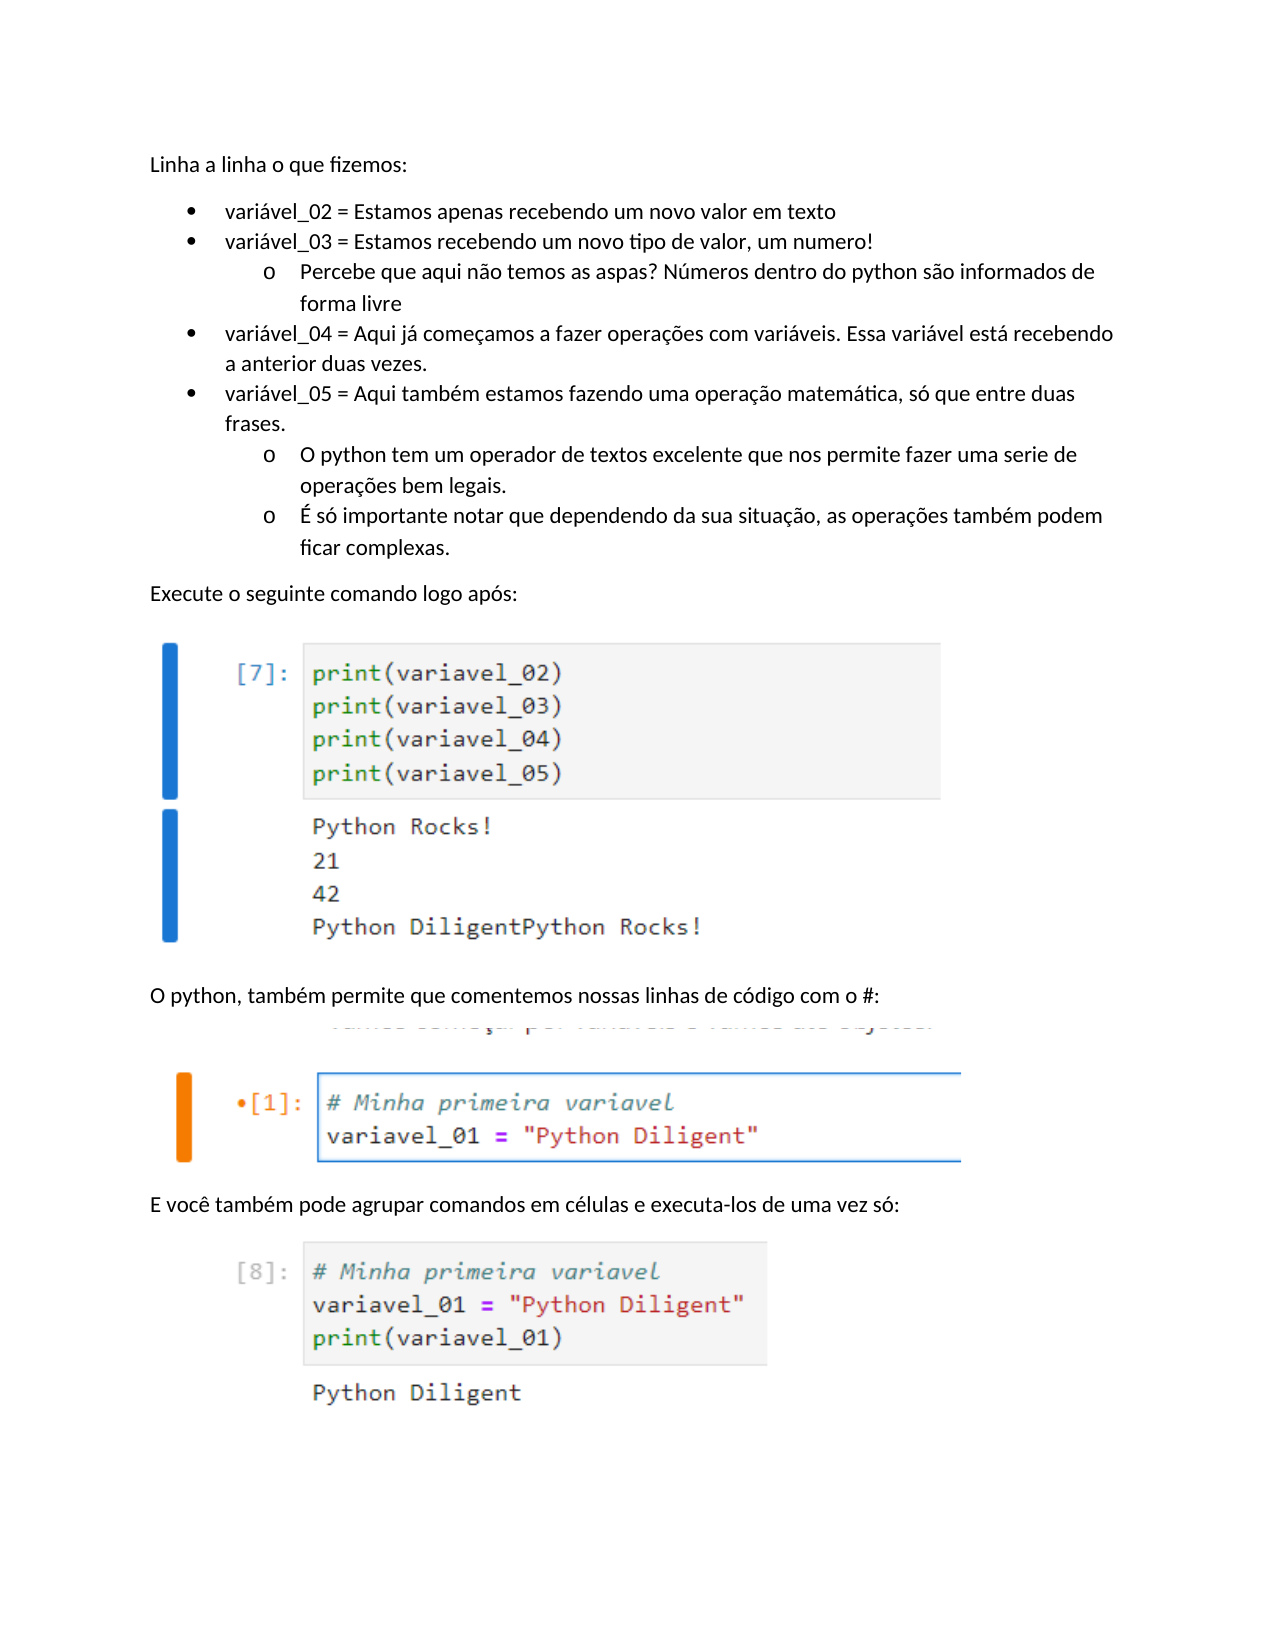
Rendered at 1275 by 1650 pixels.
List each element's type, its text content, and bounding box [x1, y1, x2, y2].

list variável_02 = Estamos apenas recebendo um novo valor em texto [187, 197, 1125, 225]
picture [150, 1237, 768, 1418]
list variável_04 = Aqui já começamos a fazer operações com variáveis. Essa variável está recebendo a anterior duas vezes. [187, 319, 1125, 377]
list O python tem um operador de textos excelente que nos permite fazer uma serie de operações bem legais. [262, 440, 1125, 499]
list variável_05 = Aqui também estamos fazendo uma operação matemática, só que entre duas frases. [187, 379, 1125, 437]
text O python, também permite que comentemos nossas linhas de código com o #: [150, 981, 1125, 1009]
text Execute o seguinte comando logo após: [150, 579, 1125, 607]
list variável_03 = Estamos recebendo um novo tipo de valor, um numero! [187, 227, 1125, 255]
picture [150, 1028, 962, 1172]
picture [150, 626, 941, 963]
list Percebe que aqui não temos as aspas? Números dentro do python são informados de forma livre [262, 257, 1125, 317]
list É só importante notar que dependendo da sua situação, as operações também podem ficar complexas. [262, 501, 1125, 561]
text E você também pode agrupar comandos em células e executa-los de uma vez só: [150, 1191, 1125, 1219]
text Linha a linha o que fizemos: [150, 150, 1125, 178]
